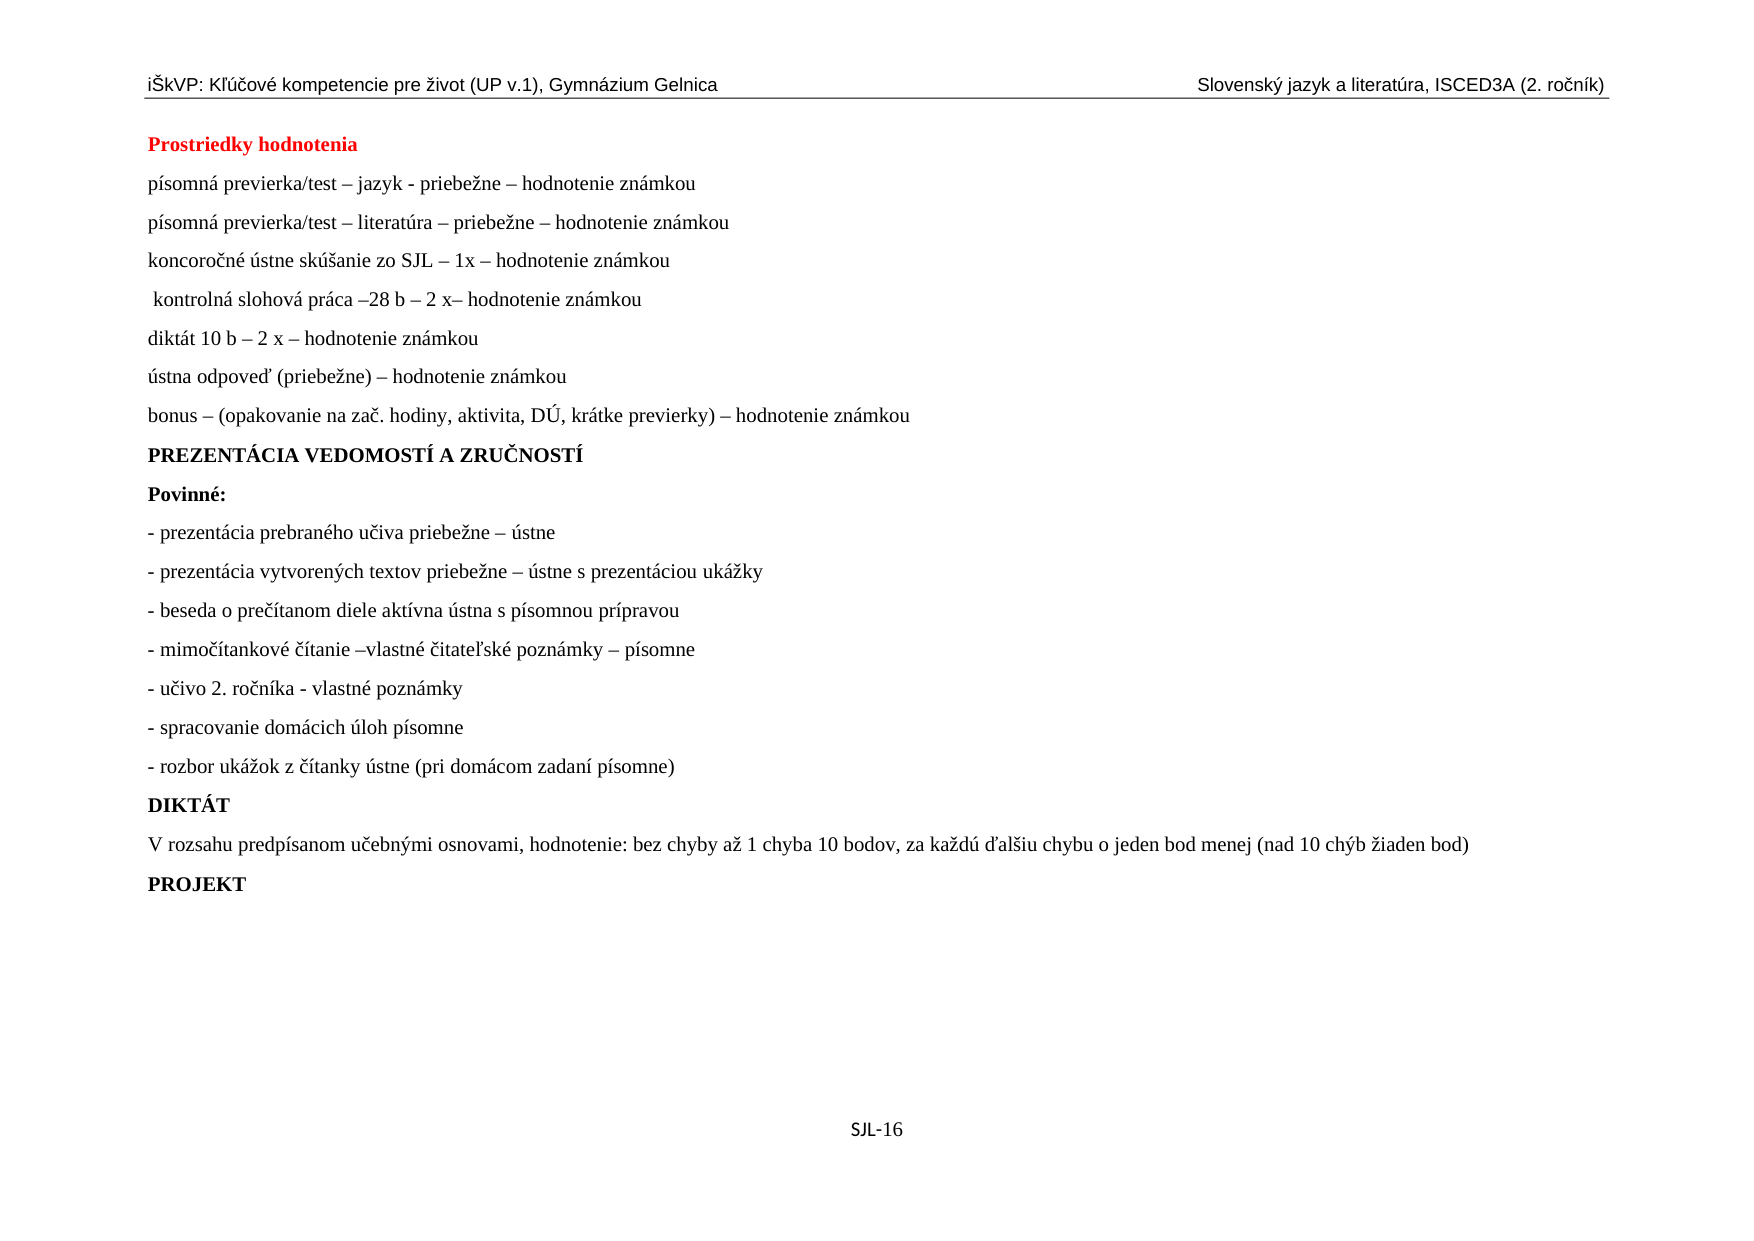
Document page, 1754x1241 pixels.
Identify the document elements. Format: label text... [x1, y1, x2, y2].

list učivo 2. ročníka - vlastné poznámky [147, 676, 1606, 700]
text písomná previerka/test – jazyk - priebežne – hodnotenie známkou [148, 171, 1606, 195]
text bonus – (opakovanie na zač. hodiny, aktivita, DÚ, krátke previerky) – hodnotenie známkou [148, 403, 1606, 427]
list mimočítankové čítanie –vlastné čitateľské poznámky – písomne [147, 637, 1606, 661]
list prezentácia vytvorených textov priebežne – ústne s prezentáciou ukážky [147, 559, 1606, 583]
subtitle DIKTÁT [148, 793, 1606, 817]
text písomná previerka/test – literatúra – priebežne – hodnotenie známkou koncoročné ústne skúšanie zo SJL – 1x – hodnotenie známkou [148, 210, 731, 272]
text V rozsahu predpísanom učebnými osnovami, hodnotenie: bez chyby až 1 chyba 10 bodov, za každú ďalšiu chybu o jeden bod menej (nad 10 chýb žiaden bod) [148, 832, 1606, 856]
subtitle PREZENTÁCIA VEDOMOSTÍ A ZRUČNOSTÍ [148, 443, 1606, 467]
text Povinné: [148, 482, 1606, 506]
subtitle Prostriedky hodnotenia [148, 132, 1606, 156]
list spracovanie domácich úloh písomne [147, 715, 1606, 739]
text kontrolná slohová práca –28 b – 2 x– hodnotenie známkou diktát 10 b – 2 x – hodnotenie známkou [148, 287, 643, 350]
text ústna odpoveď (priebežne) – hodnotenie známkou [148, 364, 1606, 388]
subtitle PROJEKT [148, 871, 1606, 896]
list prezentácia prebraného učiva priebežne – ústne [147, 520, 1606, 544]
list beseda o prečítanom diele aktívna ústna s písomnou prípravou [147, 598, 1606, 622]
list rozbor ukážok z čítanky ústne (pri domácom zadaní písomne) [147, 754, 1606, 778]
